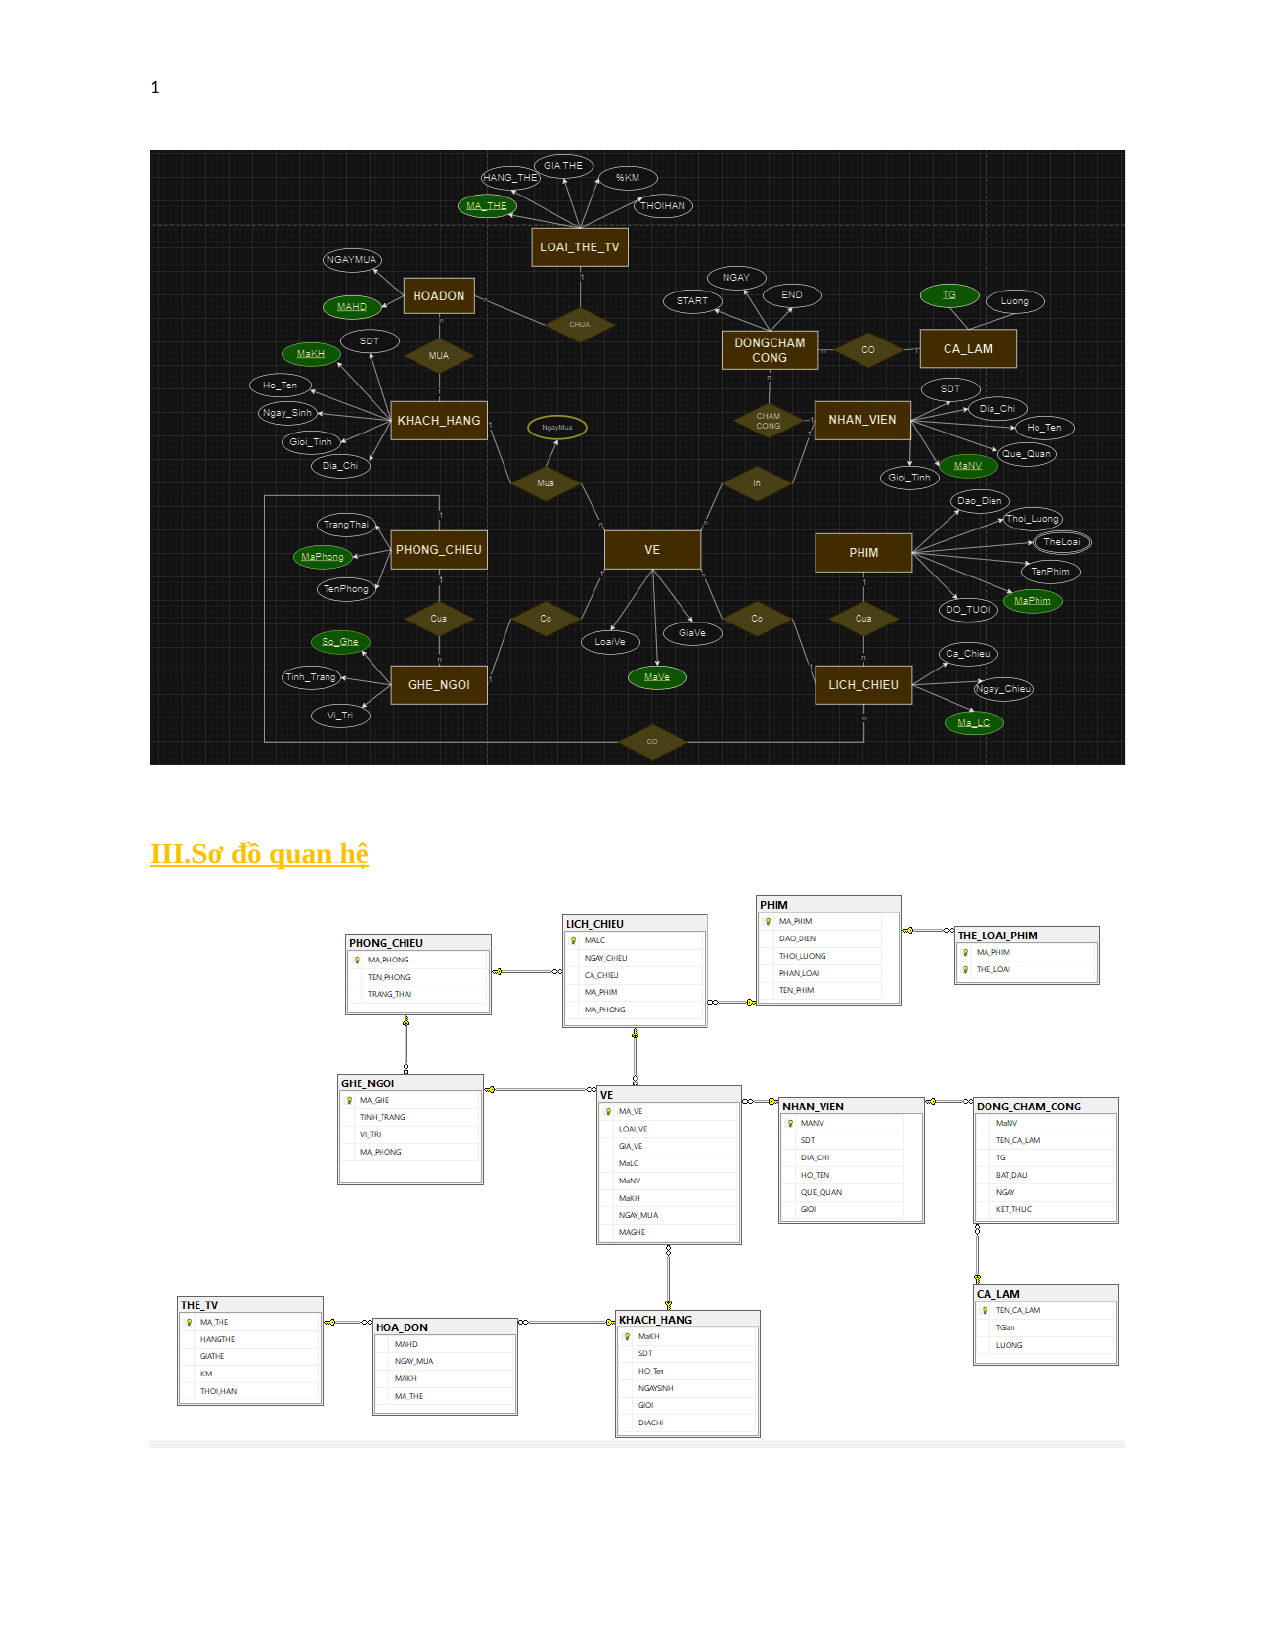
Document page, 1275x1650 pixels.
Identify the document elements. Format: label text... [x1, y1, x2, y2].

text III.Sơ đồ quan hệ [150, 836, 1125, 870]
picture [150, 150, 1125, 765]
picture [150, 888, 1125, 1448]
